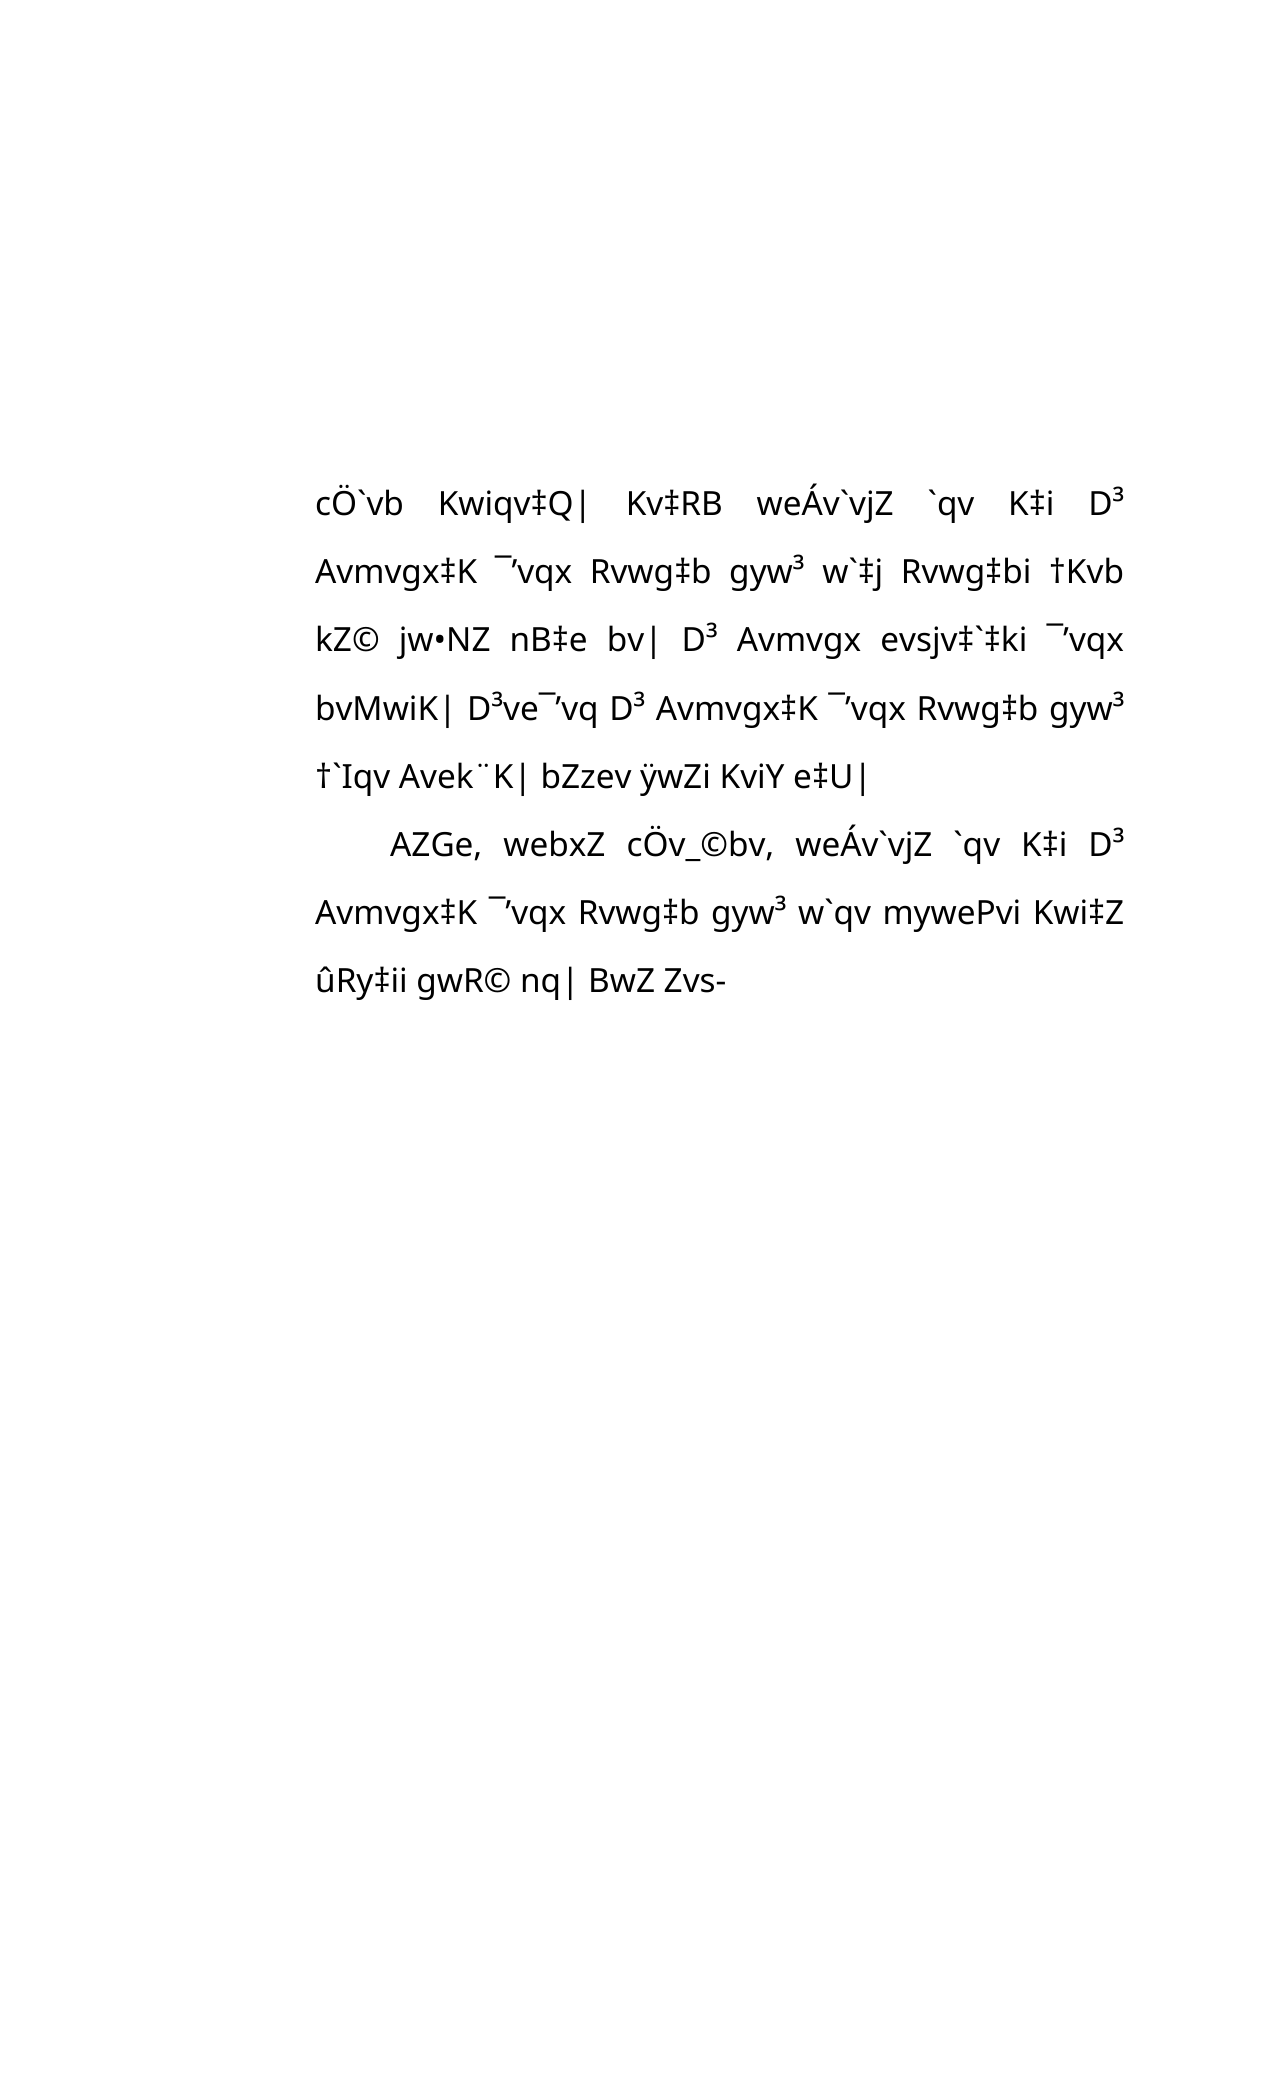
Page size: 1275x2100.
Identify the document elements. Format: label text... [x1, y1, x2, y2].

text AZGe, webxZ cÖv_©bv, weÁv`vjZ `qv K‡i D³ Avmvgx‡K ¯’vqx Rvwg‡b gyw³ w`qv mywePvi Kwi‡Z ûRy‡ii gwR© nq| BwZ Zvs- [315, 821, 1125, 1002]
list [277, 480, 1125, 798]
